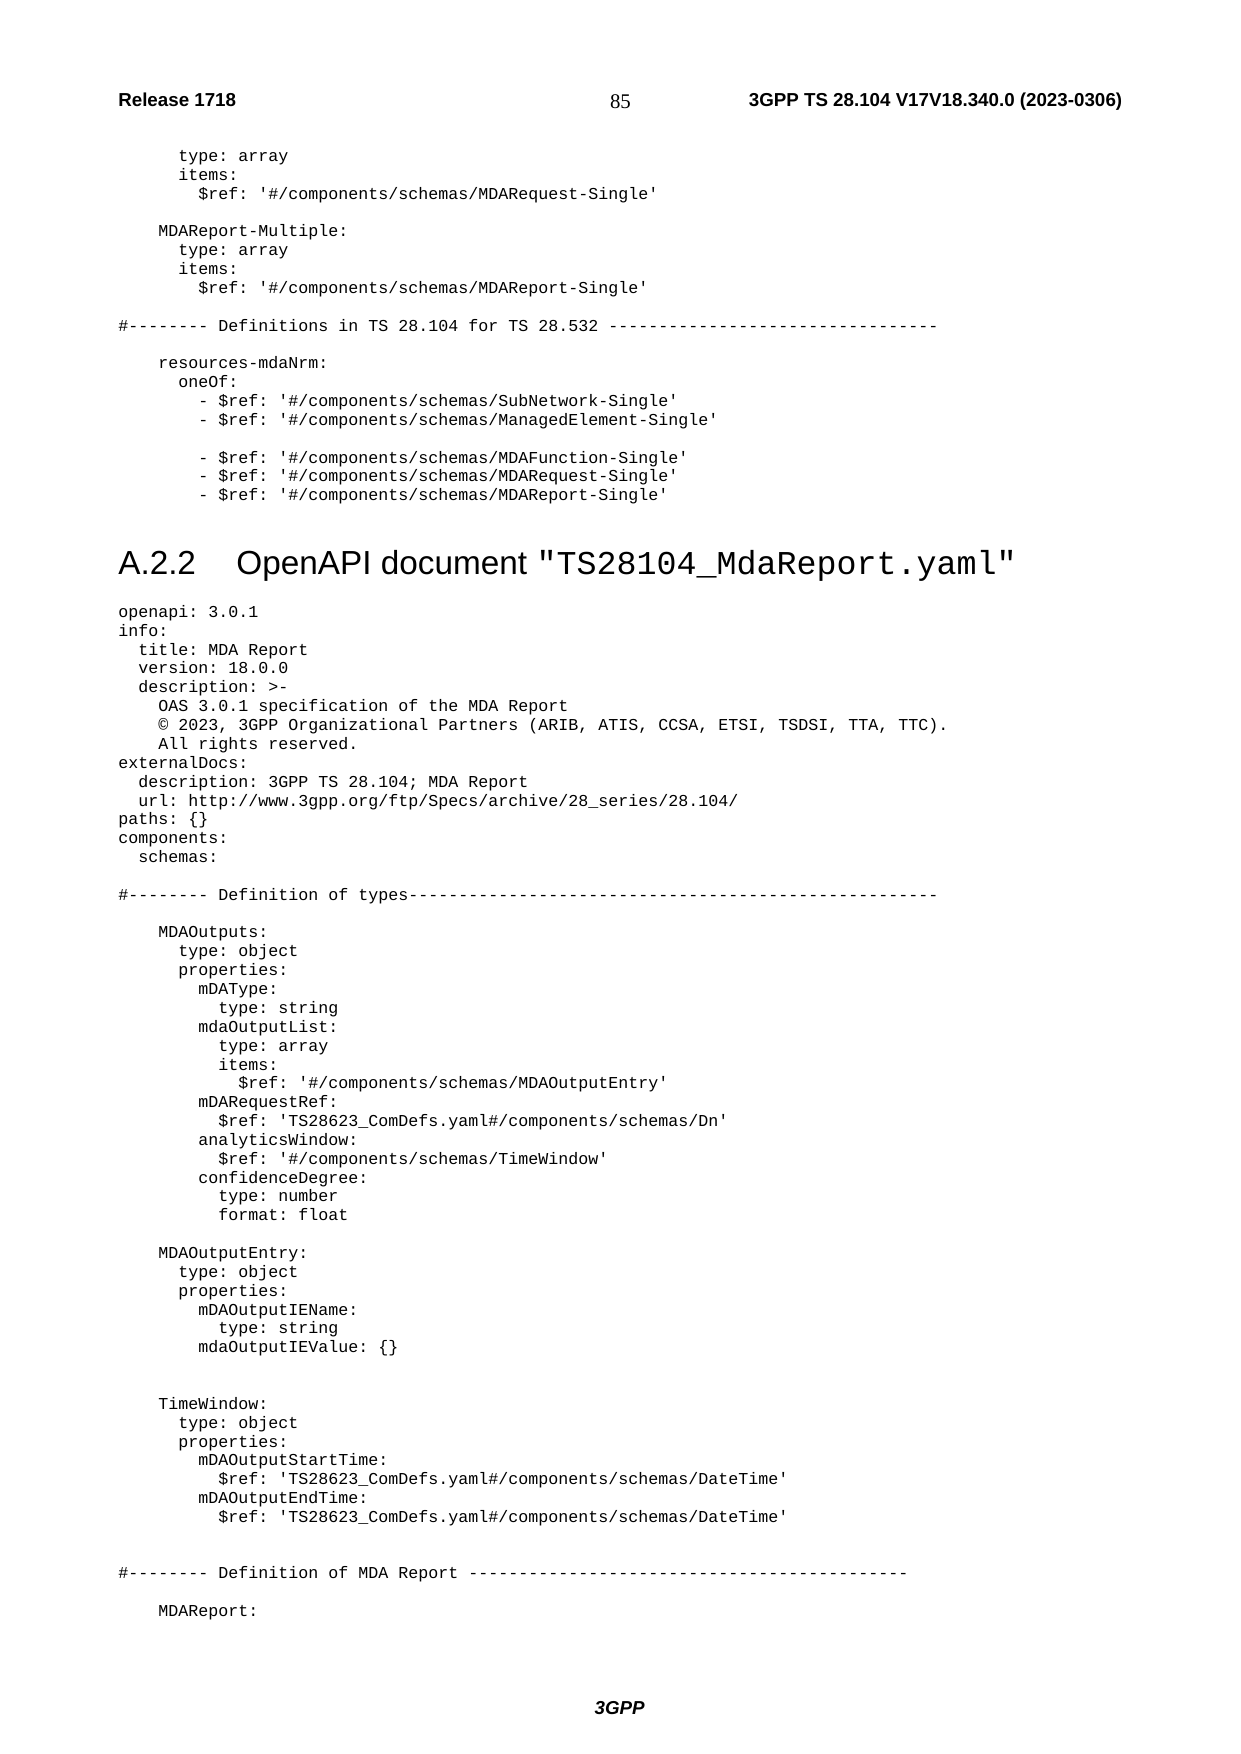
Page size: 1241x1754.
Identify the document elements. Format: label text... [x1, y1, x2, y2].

text items: [118, 166, 1122, 185]
text mDARequestRef: [118, 1094, 1122, 1113]
text properties: [118, 1282, 1122, 1301]
text components: [118, 830, 1122, 849]
text $ref: '#/components/schemas/TimeWindow' [118, 1150, 1122, 1169]
text $ref: 'TS28623_ComDefs.yaml#/components/schemas/Dn' [118, 1113, 1122, 1131]
text TimeWindow: [118, 1395, 1122, 1414]
text type: object [118, 1414, 1122, 1433]
text - $ref: '#/components/schemas/ManagedElement-Single' [118, 411, 1122, 430]
text #-------- Definitions in TS 28.104 for TS 28.532 --------------------------------- [118, 317, 1122, 336]
text description: >- [118, 679, 1122, 698]
text type: string [118, 1320, 1122, 1339]
text properties: [118, 962, 1122, 981]
text mDAOutputStartTime: [118, 1452, 1122, 1471]
text type: number [118, 1188, 1122, 1207]
text url: http://www.3gpp.org/ftp/Specs/archive/28_series/28.104/ [118, 792, 1122, 811]
text description: 3GPP TS 28.104; MDA Report [118, 773, 1122, 792]
text $ref: '#/components/schemas/MDARequest-Single' [118, 185, 1122, 204]
text confidenceDegree: [118, 1169, 1122, 1188]
text All rights reserved. [118, 736, 1122, 754]
text version: 18.0.0 [118, 660, 1122, 679]
subtitle A.2.2 OpenAPI document "TS28104_MdaReport.yaml" [118, 543, 1122, 585]
text - $ref: '#/components/schemas/SubNetwork-Single' [118, 393, 1122, 411]
text mDAOutputEndTime: [118, 1490, 1122, 1508]
text type: object [118, 1263, 1122, 1282]
text OAS 3.0.1 specification of the MDA Report [118, 698, 1122, 717]
text MDAReport: [118, 1603, 1122, 1622]
text schemas: [118, 849, 1122, 867]
text #-------- Definition of types----------------------------------------------------- [118, 886, 1122, 905]
text type: array [118, 242, 1122, 261]
text items: [118, 1056, 1122, 1075]
text type: string [118, 999, 1122, 1018]
text externalDocs: [118, 754, 1122, 773]
text MDAOutputEntry: [118, 1244, 1122, 1263]
text type: array [118, 1037, 1122, 1056]
text MDAOutputs: [118, 924, 1122, 943]
text properties: [118, 1433, 1122, 1452]
text mDAOutputIEName: [118, 1301, 1122, 1320]
text mDAType: [118, 981, 1122, 999]
text mdaOutputList: [118, 1018, 1122, 1037]
text info: [118, 622, 1122, 641]
text mdaOutputIEValue: {} [118, 1339, 1122, 1358]
text paths: {} [118, 811, 1122, 830]
text analyticsWindow: [118, 1131, 1122, 1150]
text oneOf: [118, 374, 1122, 393]
text format: float [118, 1207, 1122, 1226]
text $ref: '#/components/schemas/MDAOutputEntry' [118, 1075, 1122, 1094]
text openapi: 3.0.1 [118, 603, 1122, 622]
text © 2023, 3GPP Organizational Partners (ARIB, ATIS, CCSA, ETSI, TSDSI, TTA, TTC). [118, 717, 1122, 736]
text $ref: '#/components/schemas/MDAReport-Single' [118, 279, 1122, 298]
text - $ref: '#/components/schemas/MDAFunction-Single' [118, 449, 1122, 468]
text #-------- Definition of MDA Report -------------------------------------------- [118, 1565, 1122, 1584]
text $ref: 'TS28623_ComDefs.yaml#/components/schemas/DateTime' [118, 1471, 1122, 1490]
text items: [118, 261, 1122, 279]
text type: object [118, 943, 1122, 962]
text MDAReport-Multiple: [118, 223, 1122, 242]
text type: array [118, 147, 1122, 166]
text resources-mdaNrm: [118, 355, 1122, 374]
text - $ref: '#/components/schemas/MDAReport-Single' [118, 487, 1122, 506]
text title: MDA Report [118, 641, 1122, 660]
text - $ref: '#/components/schemas/MDARequest-Single' [118, 468, 1122, 487]
text $ref: 'TS28623_ComDefs.yaml#/components/schemas/DateTime' [118, 1508, 1122, 1527]
